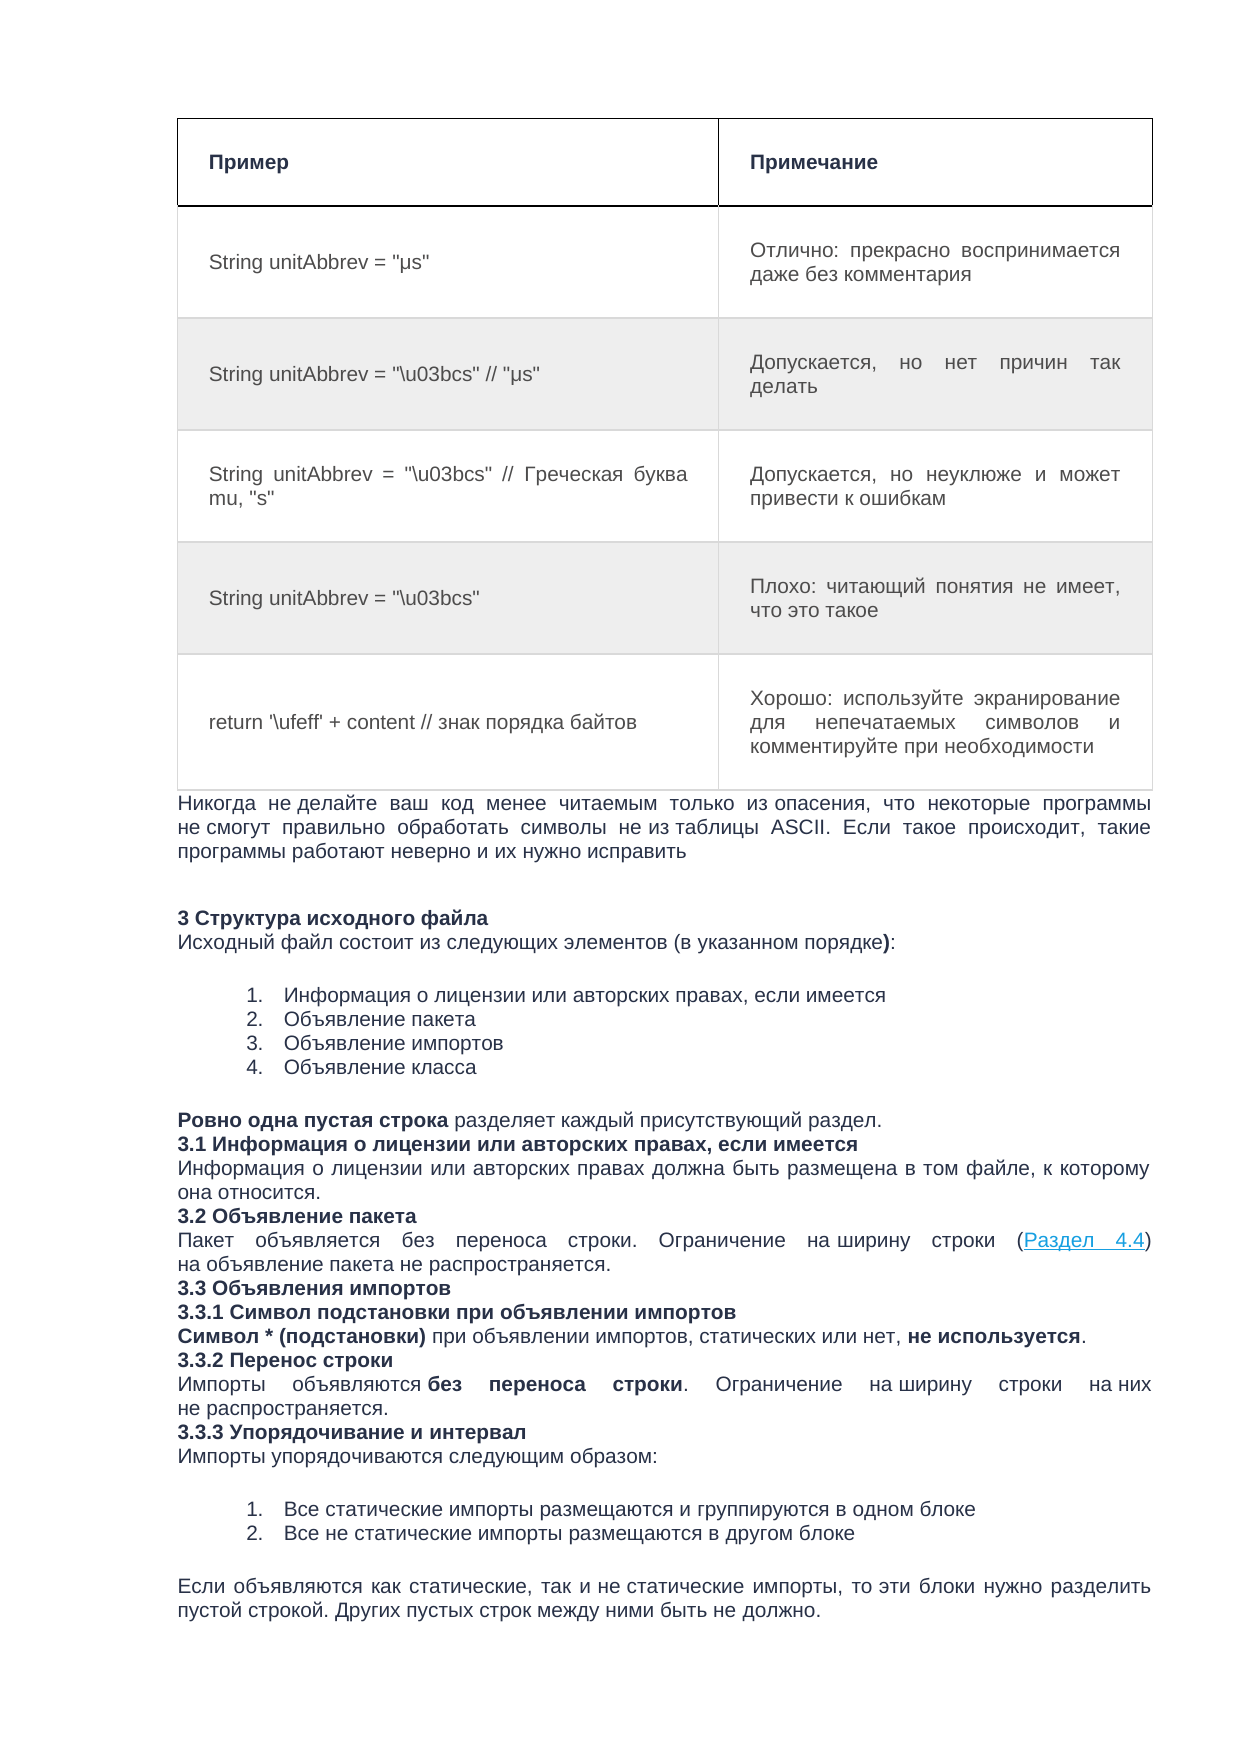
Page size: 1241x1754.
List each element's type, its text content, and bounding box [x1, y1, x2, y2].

table_cell return '\ufeff' + content // знак порядка байтов [178, 655, 718, 789]
text 3.1 Информация о лицензии или авторских правах, если имеется [177, 1132, 1152, 1156]
table_cell Хорошо: используйте экранирование для непечатаемых символов и комментируйте при необходимости [719, 655, 1152, 789]
text Если объявляются как статические, так и не статические импорты, то эти блоки нужно разделить пустой строкой. Других пустых строк между ними быть не должно. [177, 1574, 1152, 1622]
text Символ * (подстановки) при объявлении импортов, статических или нет, не используется. [177, 1324, 1152, 1348]
text 3.2 Объявление пакета [177, 1204, 1152, 1228]
table_cell String unitAbbrev = "\u03bcs" // "μs" [178, 319, 718, 429]
table_header Пример [178, 119, 718, 205]
text 3.3.3 Упорядочивание и интервал [177, 1420, 1152, 1444]
table_cell Допускается, но неуклюже и может привести к ошибкам [719, 431, 1152, 541]
table_cell String unitAbbrev = "μs" [178, 207, 718, 317]
table_cell Отлично: прекрасно воспринимается даже без комментария [719, 207, 1152, 317]
text Ровно одна пустая строка разделяет каждый присутствующий раздел. [177, 1108, 1152, 1132]
list Объявление класса [246, 1055, 1152, 1079]
text Информация о лицензии или авторских правах должна быть размещена в том файле, к которому она относится. [177, 1156, 1152, 1204]
list Объявление импортов [246, 1031, 1152, 1055]
table_cell Плохо: читающий понятия не имеет, что это такое [719, 543, 1152, 653]
text 3.3 Объявления импортов [177, 1276, 1152, 1300]
text Исходный файл состоит из следующих элементов (в указанном порядке): [177, 930, 1152, 954]
table_cell String unitAbbrev = "\u03bcs" // Греческая буква mu, "s" [178, 431, 718, 541]
list Объявление пакета [246, 1007, 1152, 1031]
text Импорты объявляются без переноса строки. Ограничение на ширину строки на них не распространяется. [177, 1372, 1152, 1420]
text Пакет объявляется без переноса строки. Ограничение на ширину строки (Раздел 4.4) на объявление пакета не распространяется. [177, 1228, 1152, 1276]
text 3.3.1 Символ подстановки при объявлении импортов [177, 1300, 1152, 1324]
list Все статические импорты размещаются и группируются в одном блоке [246, 1497, 1152, 1521]
text Импорты упорядочиваются следующим образом: [177, 1444, 1152, 1468]
list Информация о лицензии или авторских правах, если имеется [246, 983, 1152, 1007]
table_cell Допускается, но нет причин так делать [719, 319, 1152, 429]
text Никогда не делайте ваш код менее читаемым только из опасения, что некоторые программы не смогут правильно обработать символы не из таблицы ASCII. Если такое происходит, такие программы работают неверно и их нужно исправить [177, 791, 1152, 862]
table_header Примечание [719, 119, 1152, 205]
table_cell String unitAbbrev = "\u03bcs" [178, 543, 718, 653]
text 3 Структура исходного файла [177, 886, 1152, 930]
list Все не статические импорты размещаются в другом блоке [246, 1521, 1152, 1545]
text 3.3.2 Перенос строки [177, 1348, 1152, 1372]
